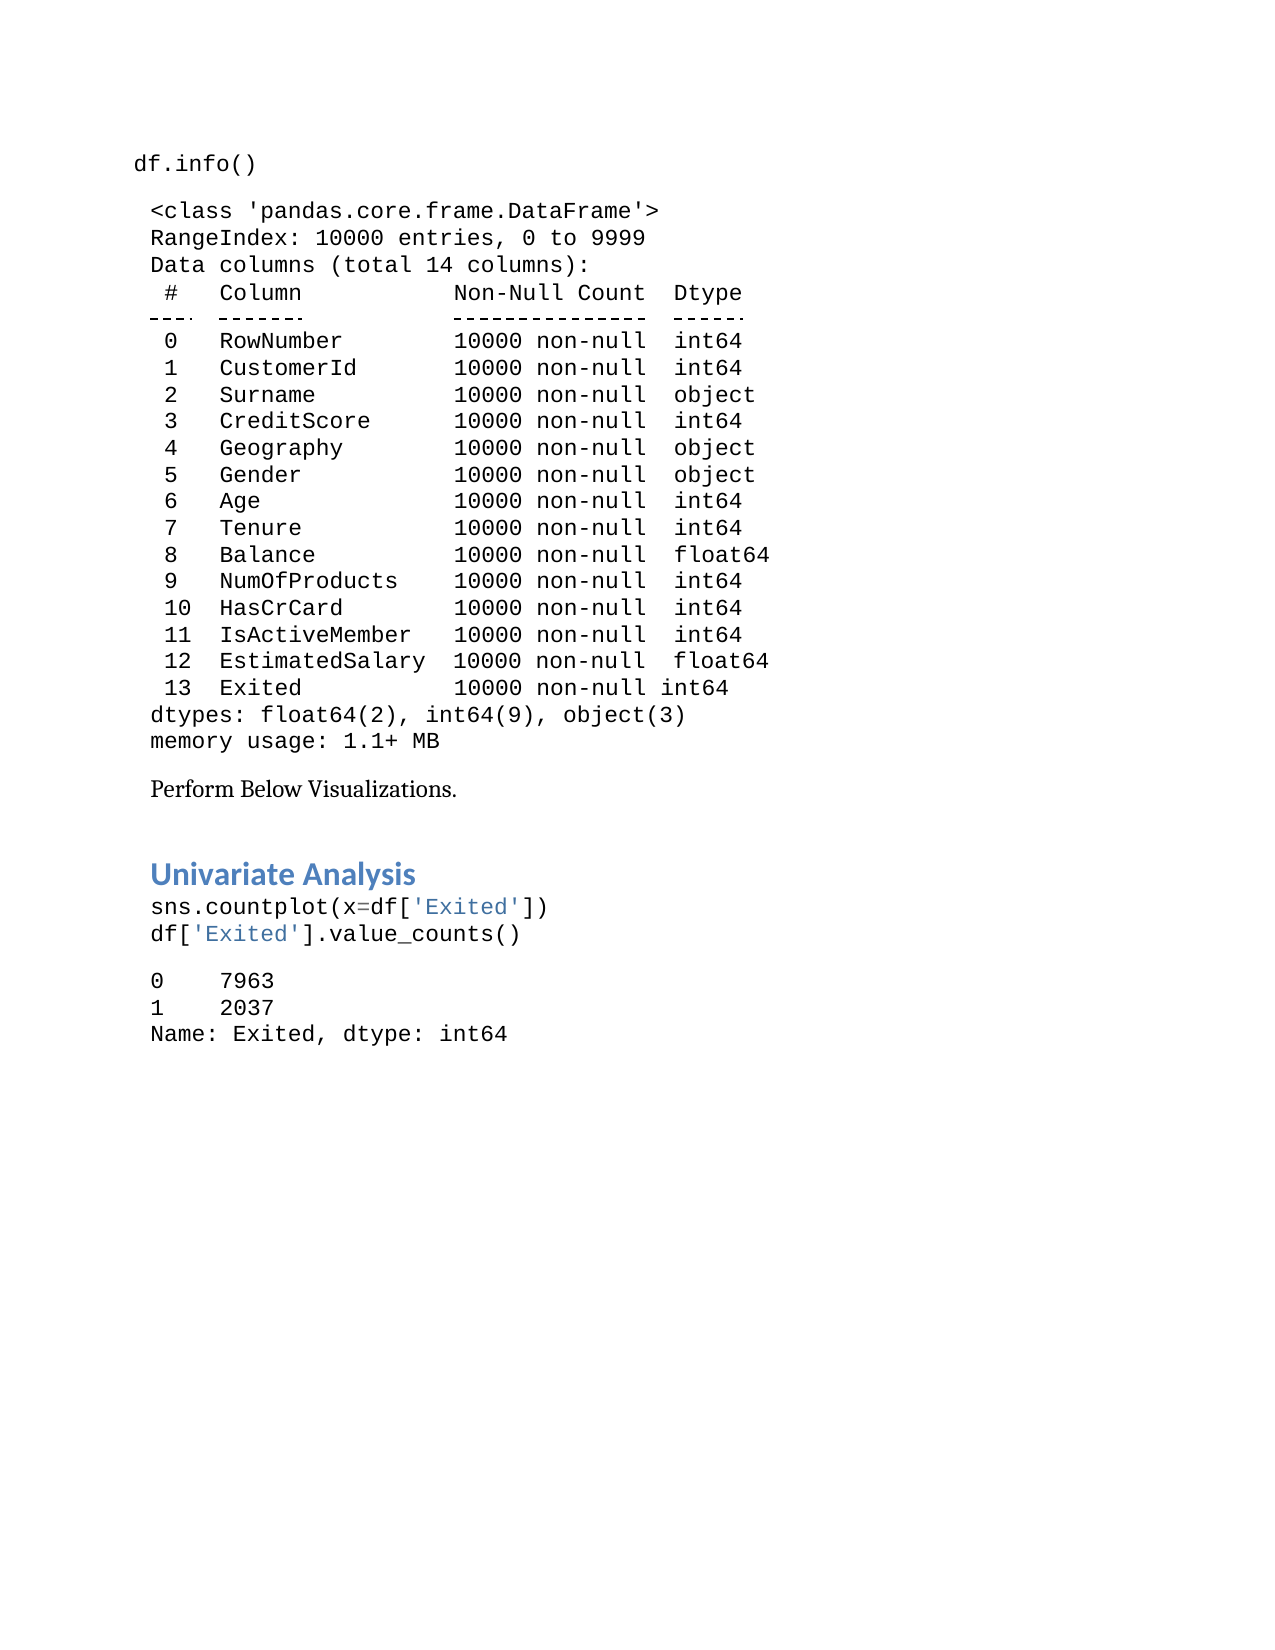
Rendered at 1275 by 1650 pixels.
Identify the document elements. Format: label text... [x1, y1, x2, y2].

text <class 'pandas.core.frame.DataFrame'> RangeIndex: 10000 entries, 0 to 9999 Data columns (total 14 columns): [150, 199, 661, 279]
text Perform Below Visualizations. [150, 775, 1133, 803]
text # Column Non-Null Count Dtype [164, 279, 1133, 305]
list CustomerId 10000 non-null int64 [164, 357, 1133, 382]
subtitle Univariate Analysis [150, 853, 1133, 894]
list Surname 10000 non-null object [164, 383, 1133, 409]
text sns.countplot(x=df['Exited']) df['Exited'].value_counts() [150, 895, 551, 948]
list NumOfProducts 10000 non-null int64 [164, 570, 1133, 596]
list Age 10000 non-null int64 [164, 490, 1133, 516]
text 0 7963 [150, 969, 1133, 995]
list CreditScore 10000 non-null int64 [164, 410, 1133, 436]
text Name: Exited, dtype: int64 [150, 1023, 1133, 1049]
text 1 2037 [150, 996, 1133, 1022]
text df.info() [133, 152, 1133, 178]
list HasCrCard 10000 non-null int64 [164, 596, 1133, 622]
list Exited 10000 non-null int64 dtypes: float64(2), int64(9), object(3) memory usage: 1.1+ MB [150, 676, 744, 756]
list Gender 10000 non-null object [164, 463, 1133, 489]
list EstimatedSalary 10000 non-null float64 [164, 649, 1133, 676]
list Balance 10000 non-null float64 [164, 543, 1133, 569]
list RowNumber 10000 non-null int64 [164, 315, 1133, 356]
list Tenure 10000 non-null int64 [164, 516, 1133, 542]
list Geography 10000 non-null object [164, 436, 1133, 462]
list IsActiveMember 10000 non-null int64 [164, 623, 1133, 649]
